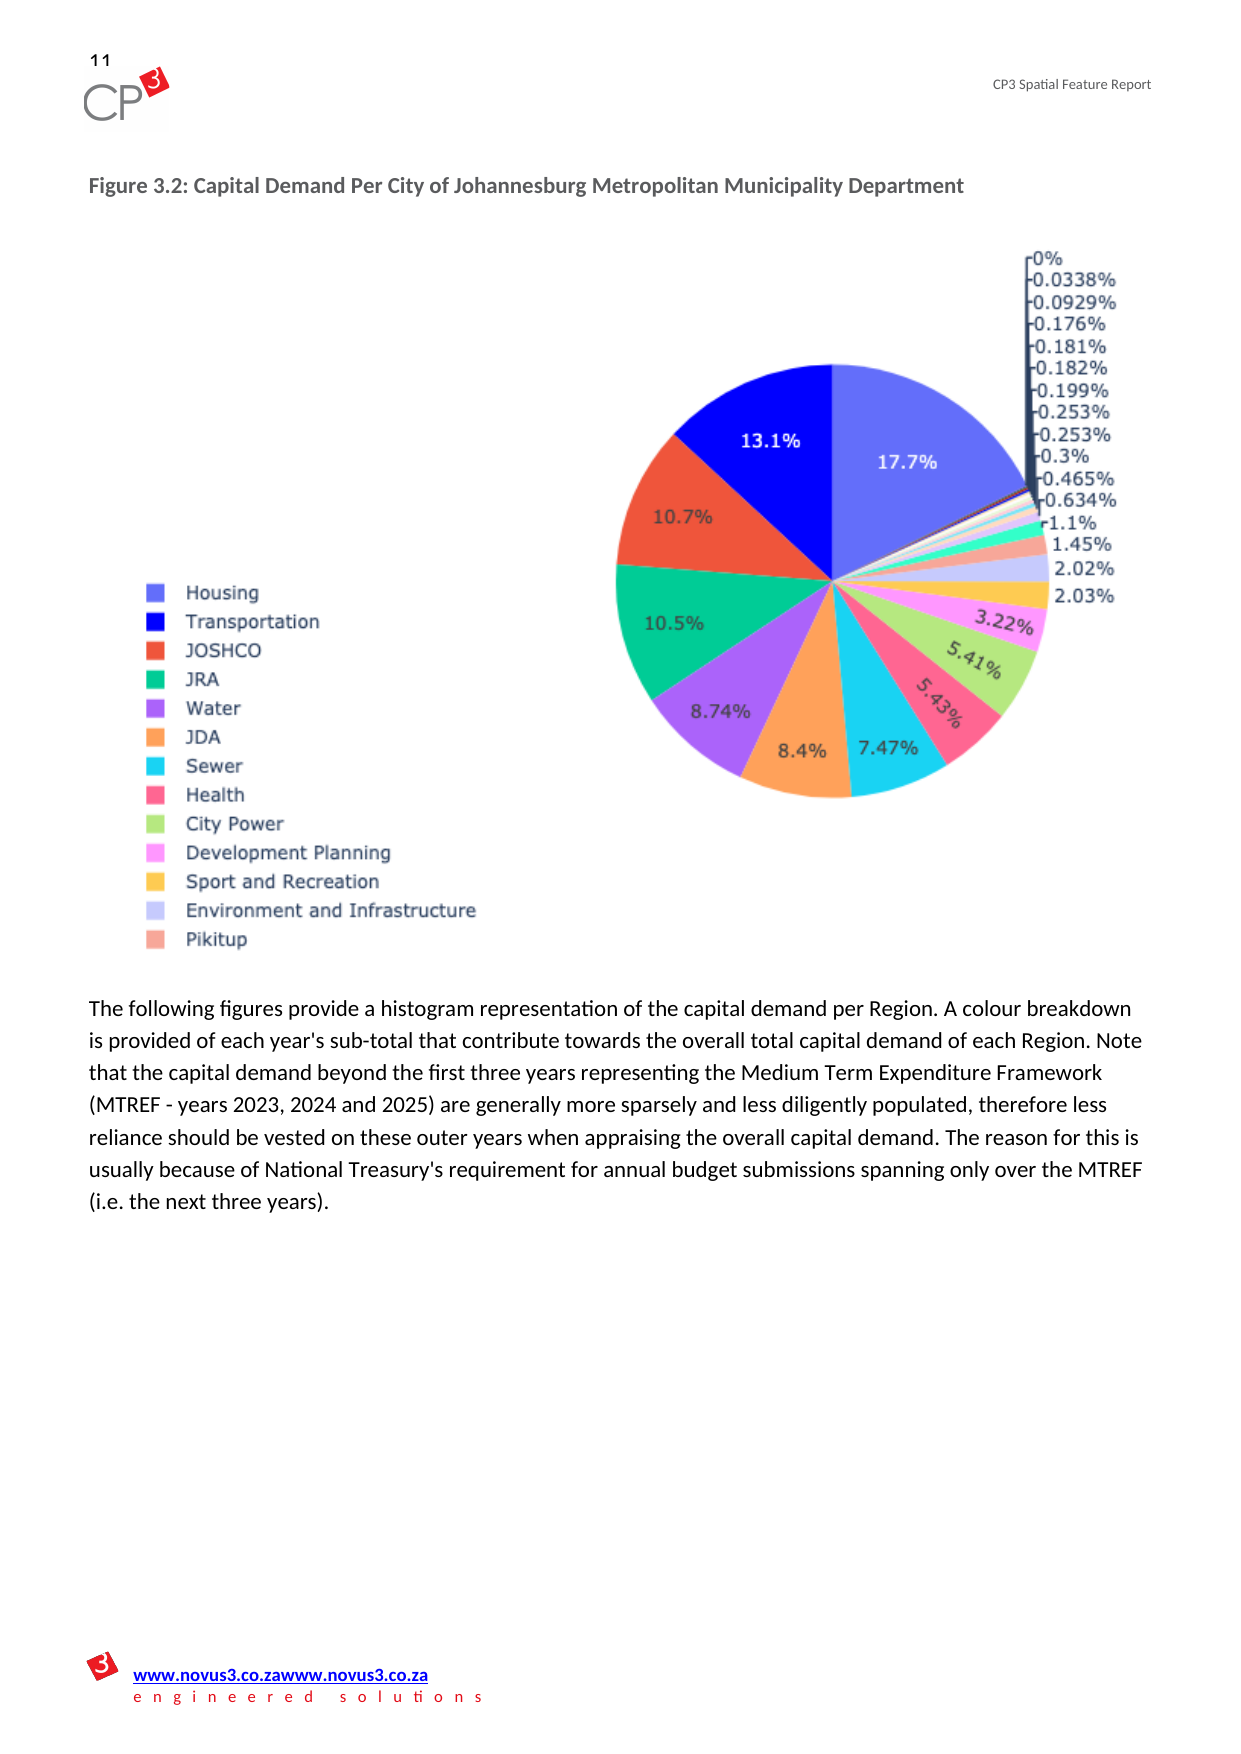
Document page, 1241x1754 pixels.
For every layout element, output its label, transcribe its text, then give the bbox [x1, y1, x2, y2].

text Figure 3.2: Capital Demand Per City of Johannesburg Metropolitan Municipality Department [89, 171, 1152, 199]
picture [107, 209, 1171, 969]
picture [83, 66, 170, 132]
text The following figures provide a histogram representation of the capital demand per Region. A colour breakdown is provided of each year's sub-total that contribute towards the overall total capital demand of each Region. Note that the capital demand beyond the first three years representing the Medium Term Expenditure Framework (MTREF - years 2023, 2024 and 2025) are generally more sparsely and less diligently populated, therefore less reliance should be vested on these outer years when appraising the overall capital demand. The reason for this is usually because of National Treasury's requirement for annual budget submissions spanning only over the MTREF (i.e. the next three years). [89, 994, 1152, 1215]
picture [86, 1651, 119, 1681]
